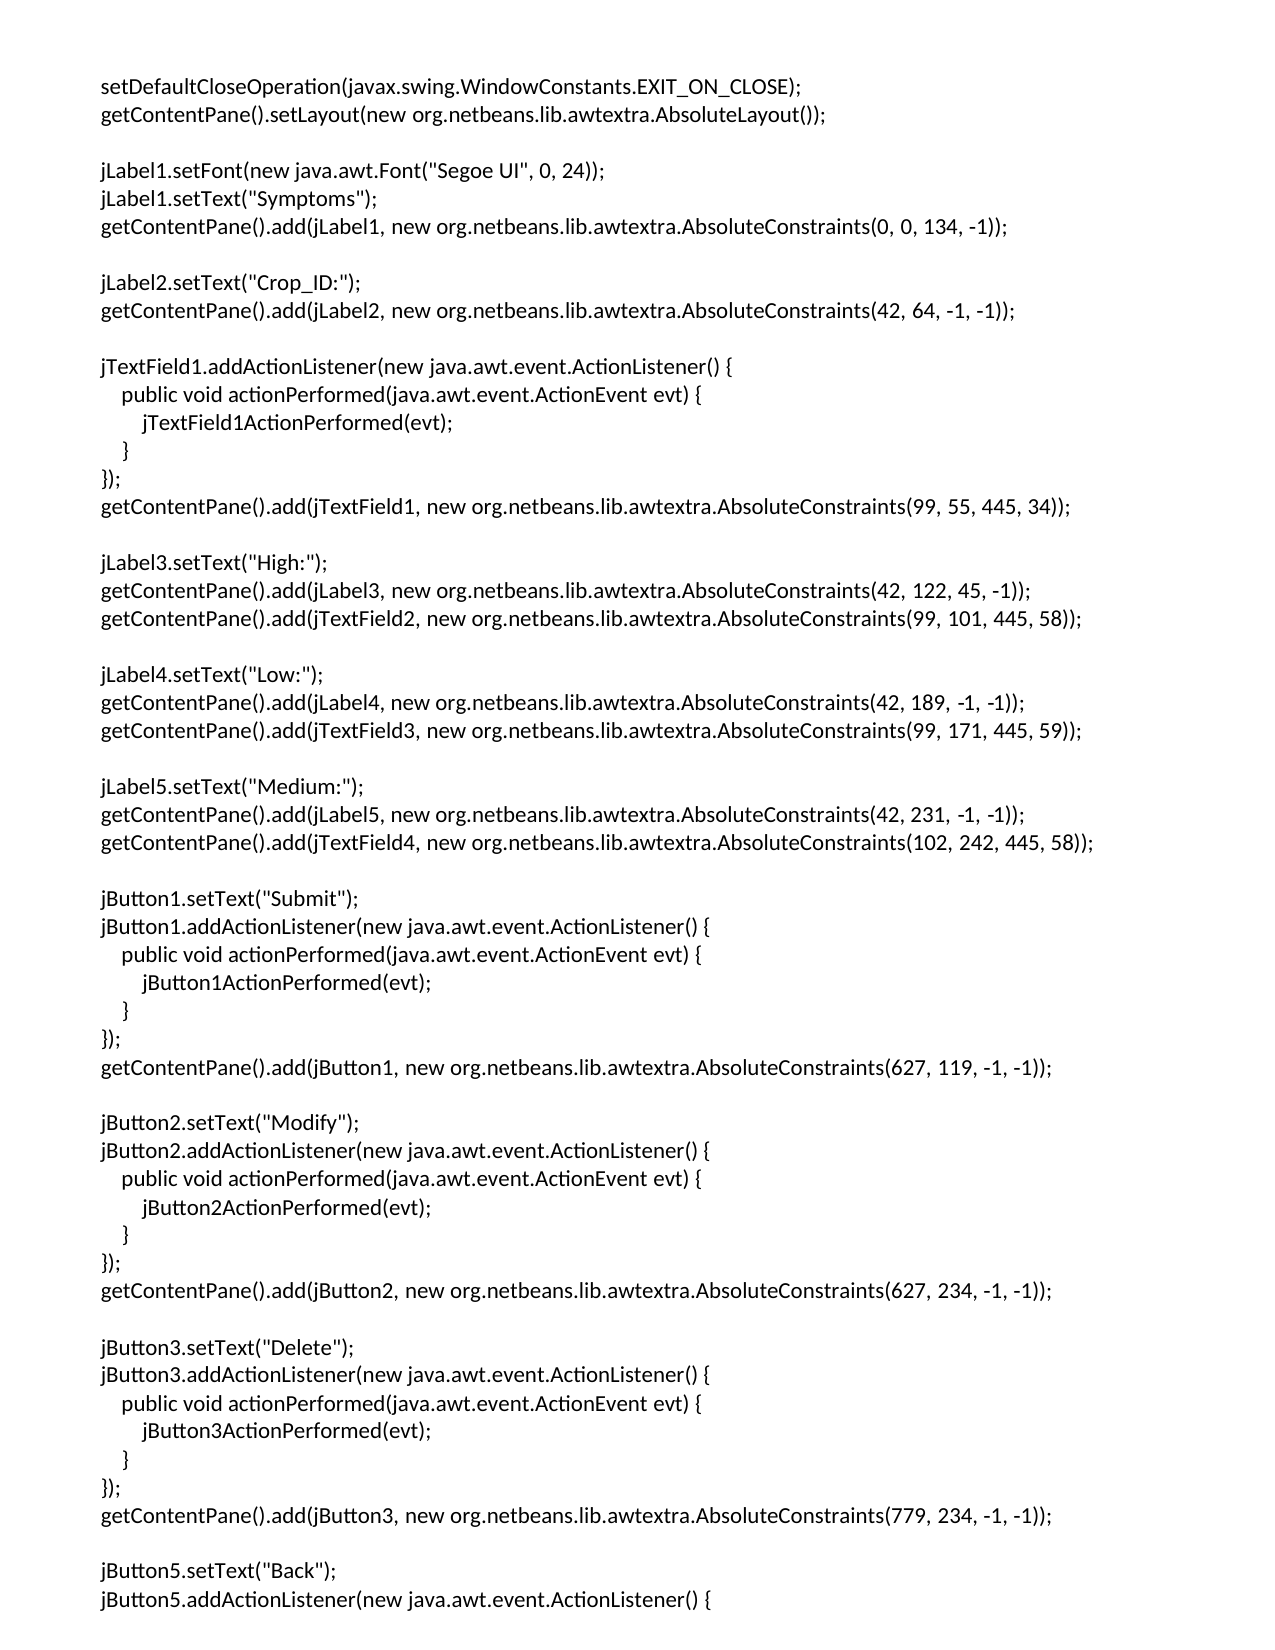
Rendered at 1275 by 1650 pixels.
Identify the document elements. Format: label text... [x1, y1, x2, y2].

text jButton2.setText("Modify"); [101, 1108, 1250, 1136]
text jButton5.setText("Back"); [101, 1557, 1250, 1585]
text getContentPane().add(jButton3, new org.netbeans.lib.awtextra.AbsoluteConstraints(779, 234, ‐1, ‐1)); [101, 1501, 1250, 1529]
text jLabel5.setText("Medium:"); [101, 772, 1250, 800]
text getContentPane().add(jTextField2, new org.netbeans.lib.awtextra.AbsoluteConstraints(99, 101, 445, 58)); [101, 604, 1250, 632]
text }); [48, 1024, 121, 1053]
text getContentPane().add(jLabel4, new org.netbeans.lib.awtextra.AbsoluteConstraints(42, 189, ‐1, ‐1)); getContentPane().add(jTextField3, new org.netbeans.lib.awtextra.AbsoluteConstraints(99, 171, 445, 59)); [101, 688, 1250, 744]
text getContentPane().add(jLabel1, new org.netbeans.lib.awtextra.AbsoluteConstraints(0, 0, 134, ‐1)); [101, 212, 1250, 240]
text } [48, 1445, 128, 1473]
text setDefaultCloseOperation(javax.swing.WindowConstants.EXIT_ON_CLOSE); getContentPane().setLayout(new org.netbeans.lib.awtextra.AbsoluteLayout()); [100, 72, 906, 128]
text }); [48, 1248, 121, 1277]
text getContentPane().add(jTextField1, new org.netbeans.lib.awtextra.AbsoluteConstraints(99, 55, 445, 34)); [101, 492, 1250, 520]
text getContentPane().add(jButton2, new org.netbeans.lib.awtextra.AbsoluteConstraints(627, 234, ‐1, ‐1)); [101, 1277, 1250, 1304]
text }); [48, 464, 121, 492]
text getContentPane().add(jLabel5, new org.netbeans.lib.awtextra.AbsoluteConstraints(42, 231, ‐1, ‐1)); getContentPane().add(jTextField4, new org.netbeans.lib.awtextra.AbsoluteConstraints(102, 242, 445, 58)); [101, 800, 1250, 856]
text jLabel3.setText("High:"); [101, 548, 1250, 576]
text jButton3ActionPerformed(evt); [142, 1417, 1250, 1445]
text jLabel4.setText("Low:"); [101, 660, 1250, 688]
text getContentPane().add(jButton1, new org.netbeans.lib.awtextra.AbsoluteConstraints(627, 119, ‐1, ‐1)); [101, 1053, 1250, 1081]
text jLabel2.setText("Crop_ID:"); [101, 268, 1250, 296]
text jButton1.addActionListener(new java.awt.event.ActionListener() { public void actionPerformed(java.awt.event.ActionEvent evt) { [101, 912, 714, 968]
text jButton3.setText("Delete"); [101, 1333, 1250, 1361]
text jButton5.addActionListener(new java.awt.event.ActionListener() { [101, 1585, 1250, 1613]
text jButton1ActionPerformed(evt); [142, 968, 1250, 996]
text jTextField1.addActionListener(new java.awt.event.ActionListener() { public void actionPerformed(java.awt.event.ActionEvent evt) { [100, 352, 734, 408]
text } [48, 996, 128, 1024]
text } [48, 1221, 128, 1248]
text jTextField1ActionPerformed(evt); [142, 408, 1250, 436]
text }); [48, 1473, 121, 1501]
text jLabel1.setFont(new java.awt.Font("Segoe UI", 0, 24)); jLabel1.setText("Symptoms"); [100, 156, 608, 212]
text jButton3.addActionListener(new java.awt.event.ActionListener() { public void actionPerformed(java.awt.event.ActionEvent evt) { [101, 1361, 714, 1417]
text getContentPane().add(jLabel3, new org.netbeans.lib.awtextra.AbsoluteConstraints(42, 122, 45, ‐1)); [101, 576, 1250, 604]
text jButton2ActionPerformed(evt); [142, 1193, 1250, 1221]
text jButton1.setText("Submit"); [101, 884, 1250, 912]
text getContentPane().add(jLabel2, new org.netbeans.lib.awtextra.AbsoluteConstraints(42, 64, ‐1, ‐1)); [101, 296, 1250, 324]
text } [48, 436, 128, 464]
text jButton2.addActionListener(new java.awt.event.ActionListener() { public void actionPerformed(java.awt.event.ActionEvent evt) { [101, 1136, 714, 1192]
